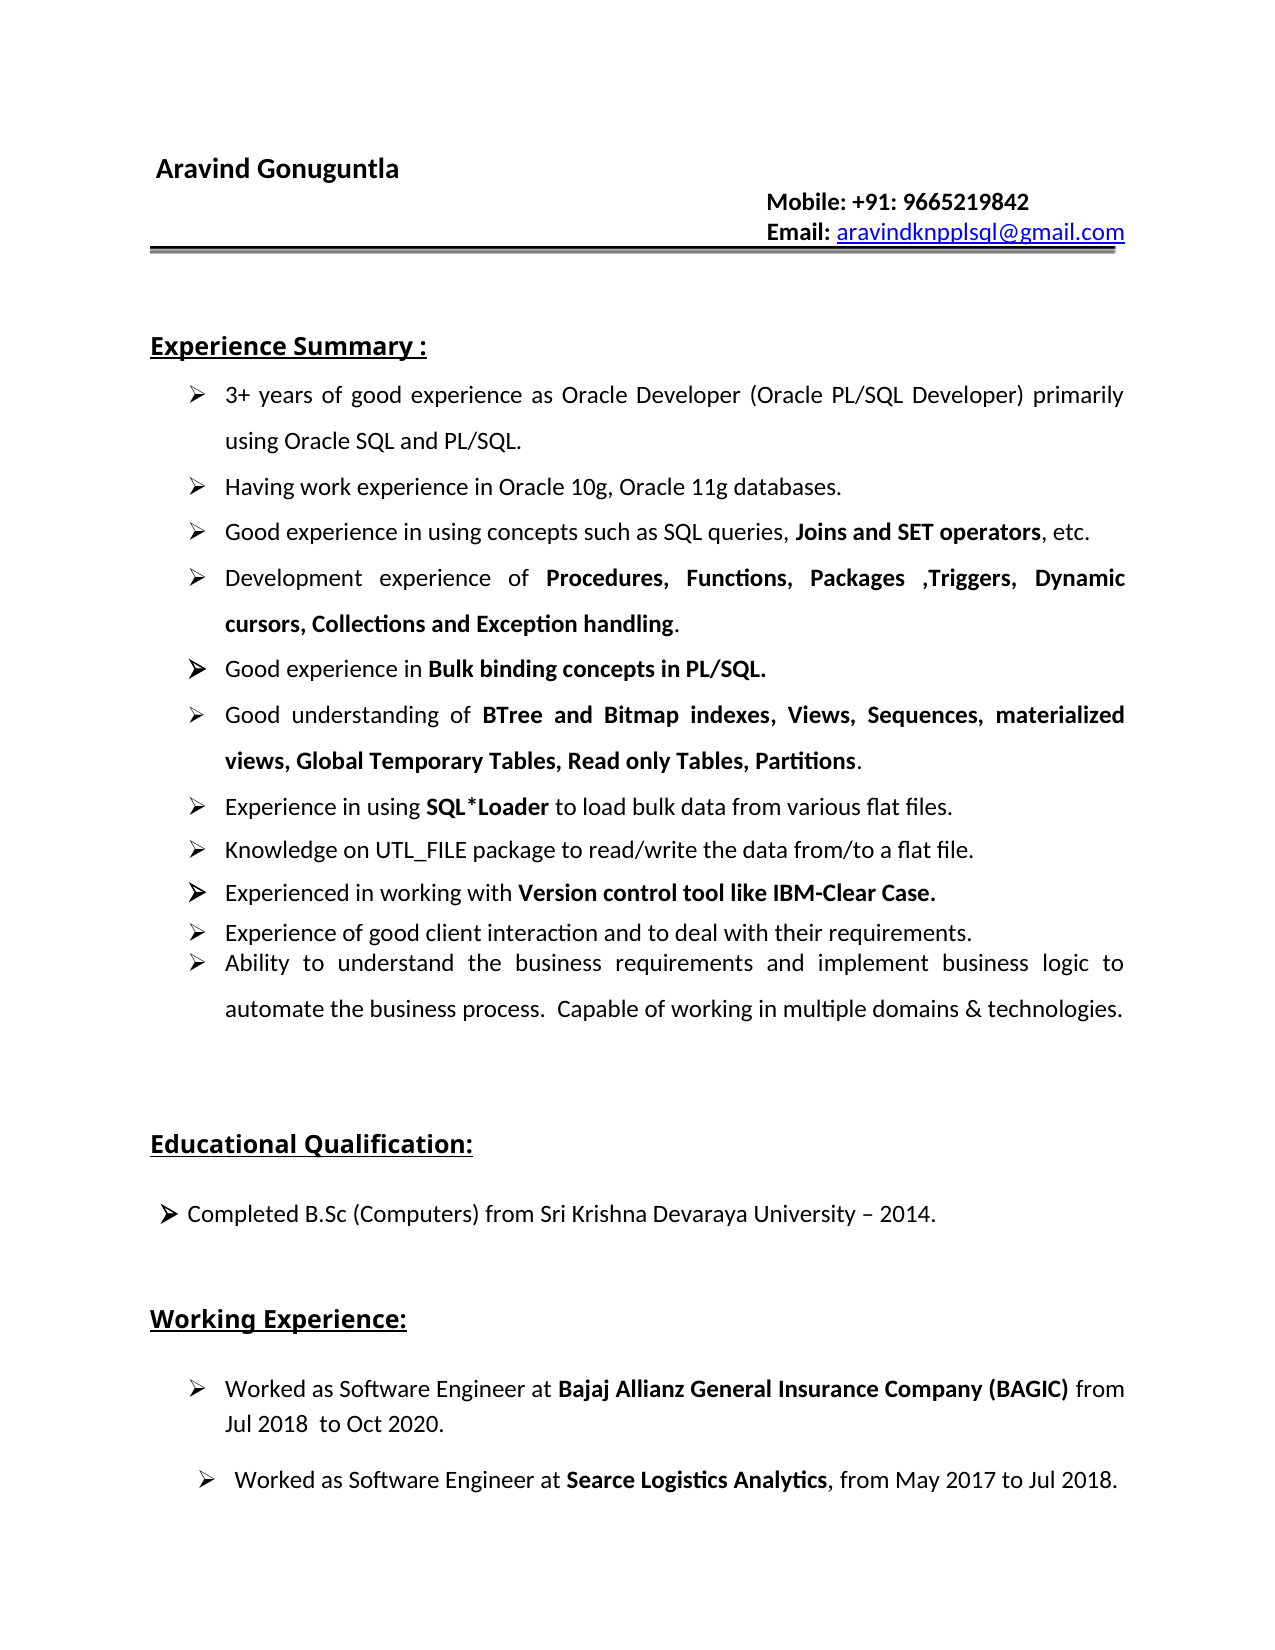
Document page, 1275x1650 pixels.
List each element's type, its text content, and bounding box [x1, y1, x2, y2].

list Worked as Software Engineer at Searce Logistics Analytics, from May 2017 to Jul 2018. [197, 1464, 1125, 1494]
list Having work experience in Oracle 10g, Oracle 11g databases. [187, 471, 1125, 501]
list Completed B.Sc (Computers) from Sri Krishna Devaraya University – 2014. [159, 1199, 1094, 1229]
list Experienced in working with Version control tool like IBM-Clear Case. [187, 877, 1125, 907]
list Good experience in Bulk binding concepts in PL/SQL. [187, 654, 1125, 684]
list Ability to understand the business requirements and implement business logic to automate the business process. Capable of working in multiple domains & technologies. [187, 947, 1125, 1067]
text Aravind Gonuguntla [150, 150, 1125, 186]
text Experience Summary : [150, 328, 1125, 362]
picture [150, 246, 1125, 257]
list Experience in using SQL*Loader to load bulk data from various flat files. [187, 791, 1112, 821]
text Educational Qualification: [150, 1127, 1125, 1161]
list 3+ years of good experience as Oracle Developer (Oracle PL/SQL Developer) primarily using Oracle SQL and PL/SQL. [187, 379, 1125, 456]
text Email: aravindknpplsql@gmail.com [150, 216, 1125, 246]
list Good experience in using concepts such as SQL queries, Joins and SET operators, etc. [187, 516, 1125, 547]
list Good understanding of BTree and Bitmap indexes, Views, Sequences, materialized views, Global Temporary Tables, Read only Tables, Partitions. [187, 699, 1125, 776]
list Development experience of Procedures, Functions, Packages ,Triggers, Dynamic cursors, Collections and Exception handling. [187, 562, 1125, 638]
list Worked as Software Engineer at Bajaj Allianz General Insurance Company (BAGIC) from Jul 2018 to Oct 2020. [187, 1373, 1125, 1439]
list Experience of good client interaction and to deal with their requirements. [187, 917, 1125, 947]
text Working Experience: [150, 1301, 1125, 1335]
list Knowledge on UTL_FILE package to read/write the data from/to a flat file. [187, 834, 1112, 864]
text Mobile: +91: 9665219842 [150, 186, 1125, 216]
